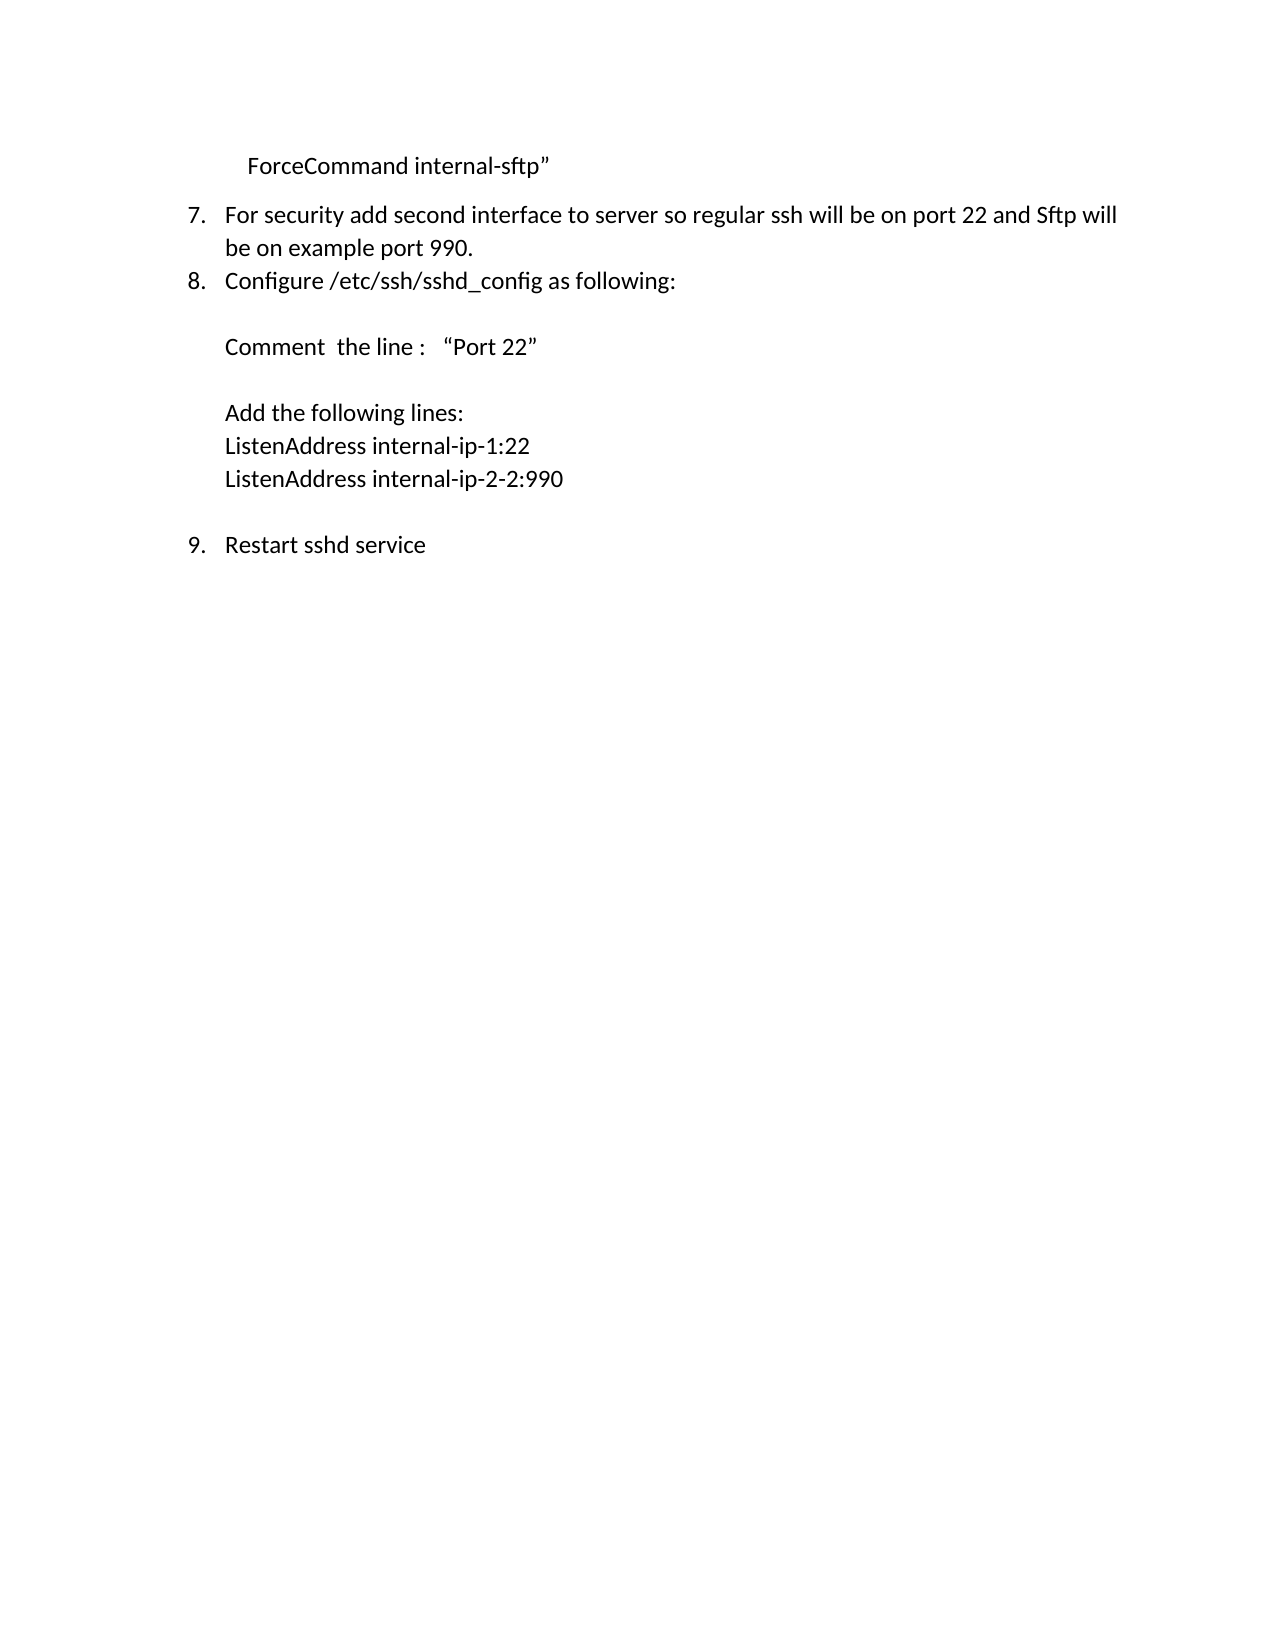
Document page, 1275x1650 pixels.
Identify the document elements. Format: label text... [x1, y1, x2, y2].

list Configure /etc/ssh/sshd_config as following: [187, 265, 1125, 296]
list ListenAddress internal-ip-1:22 [225, 430, 1125, 461]
list Comment the line : “Port 22” [225, 331, 1125, 362]
list Add the following lines: [225, 397, 1125, 428]
list Restart sshd service [187, 529, 1125, 559]
list For security add second interface to server so regular ssh will be on port 22 and Sftp will be on example port 990. [187, 199, 1125, 263]
list ListenAddress internal-ip-2-2:990 [225, 463, 1125, 493]
text ForceCommand internal-sftp” [225, 150, 1125, 181]
